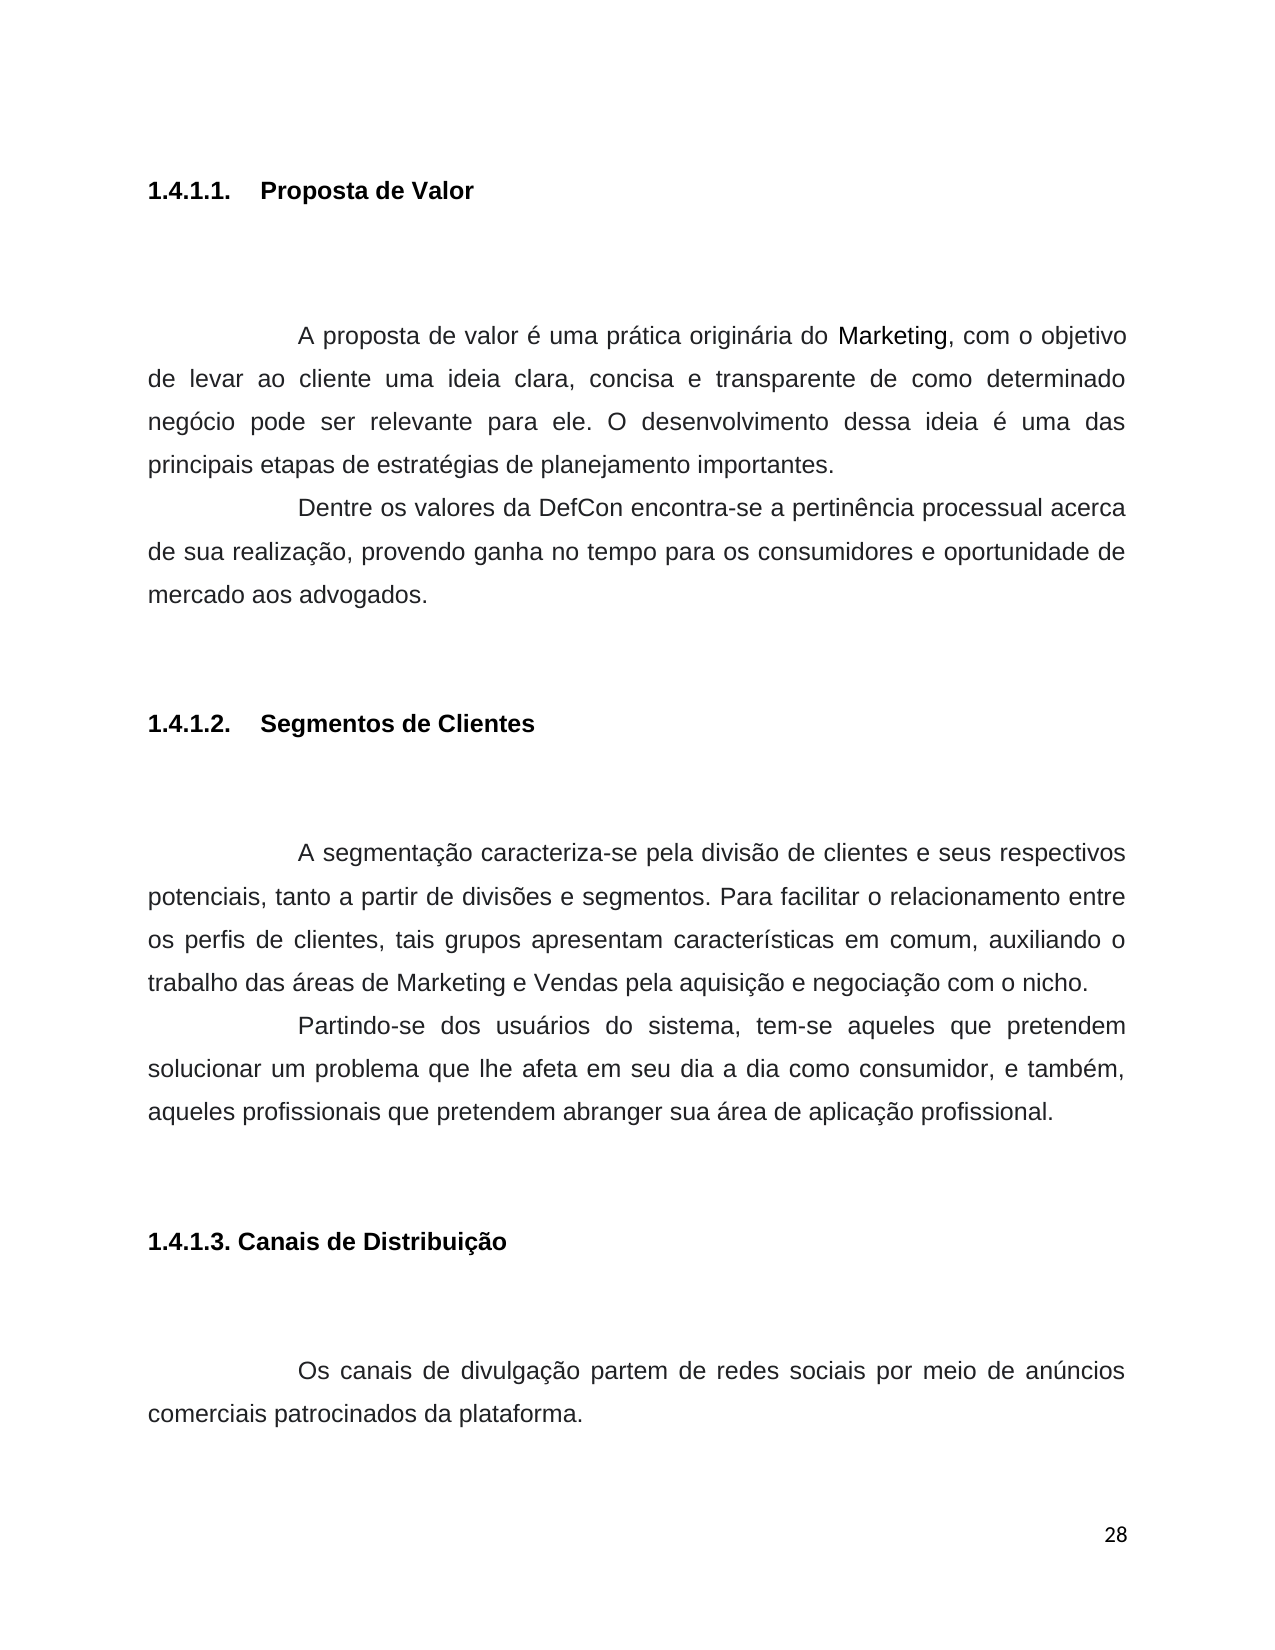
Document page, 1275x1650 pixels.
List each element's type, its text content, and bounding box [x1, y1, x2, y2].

text Dentre os valores da DefCon encontra-se a pertinência processual acerca de sua realização, provendo ganha no tempo para os consumidores e oportunidade de mercado aos advogados. [148, 493, 1127, 608]
text Os canais de divulgação partem de redes sociais por meio de anúncios comerciais patrocinados da plataforma. [148, 1356, 1127, 1428]
subtitle Segmentos de Clientes [148, 709, 1127, 738]
text A segmentação caracteriza-se pela divisão de clientes e seus respectivos potenciais, tanto a partir de divisões e segmentos. Para facilitar o relacionamento entre os perfis de clientes, tais grupos apresentam características em comum, auxiliando o trabalho das áreas de Marketing e Vendas pela aquisição e negociação com o nicho. [148, 838, 1127, 997]
text Partindo-se dos usuários do sistema, tem-se aqueles que pretendem solucionar um problema que lhe afeta em seu dia a dia como consumidor, e também, aqueles profissionais que pretendem abranger sua área de aplicação profissional. [148, 1011, 1127, 1126]
subtitle Proposta de Valor [148, 176, 1127, 204]
text A proposta de valor é uma prática originária do Marketing, com o objetivo de levar ao cliente uma ideia clara, concisa e transparente de como determinado negócio pode ser relevante para ele. O desenvolvimento dessa ideia é uma das principais etapas de estratégias de planejamento importantes. [148, 321, 1127, 479]
subtitle 1.4.1.3. Canais de Distribuição [148, 1227, 1127, 1255]
